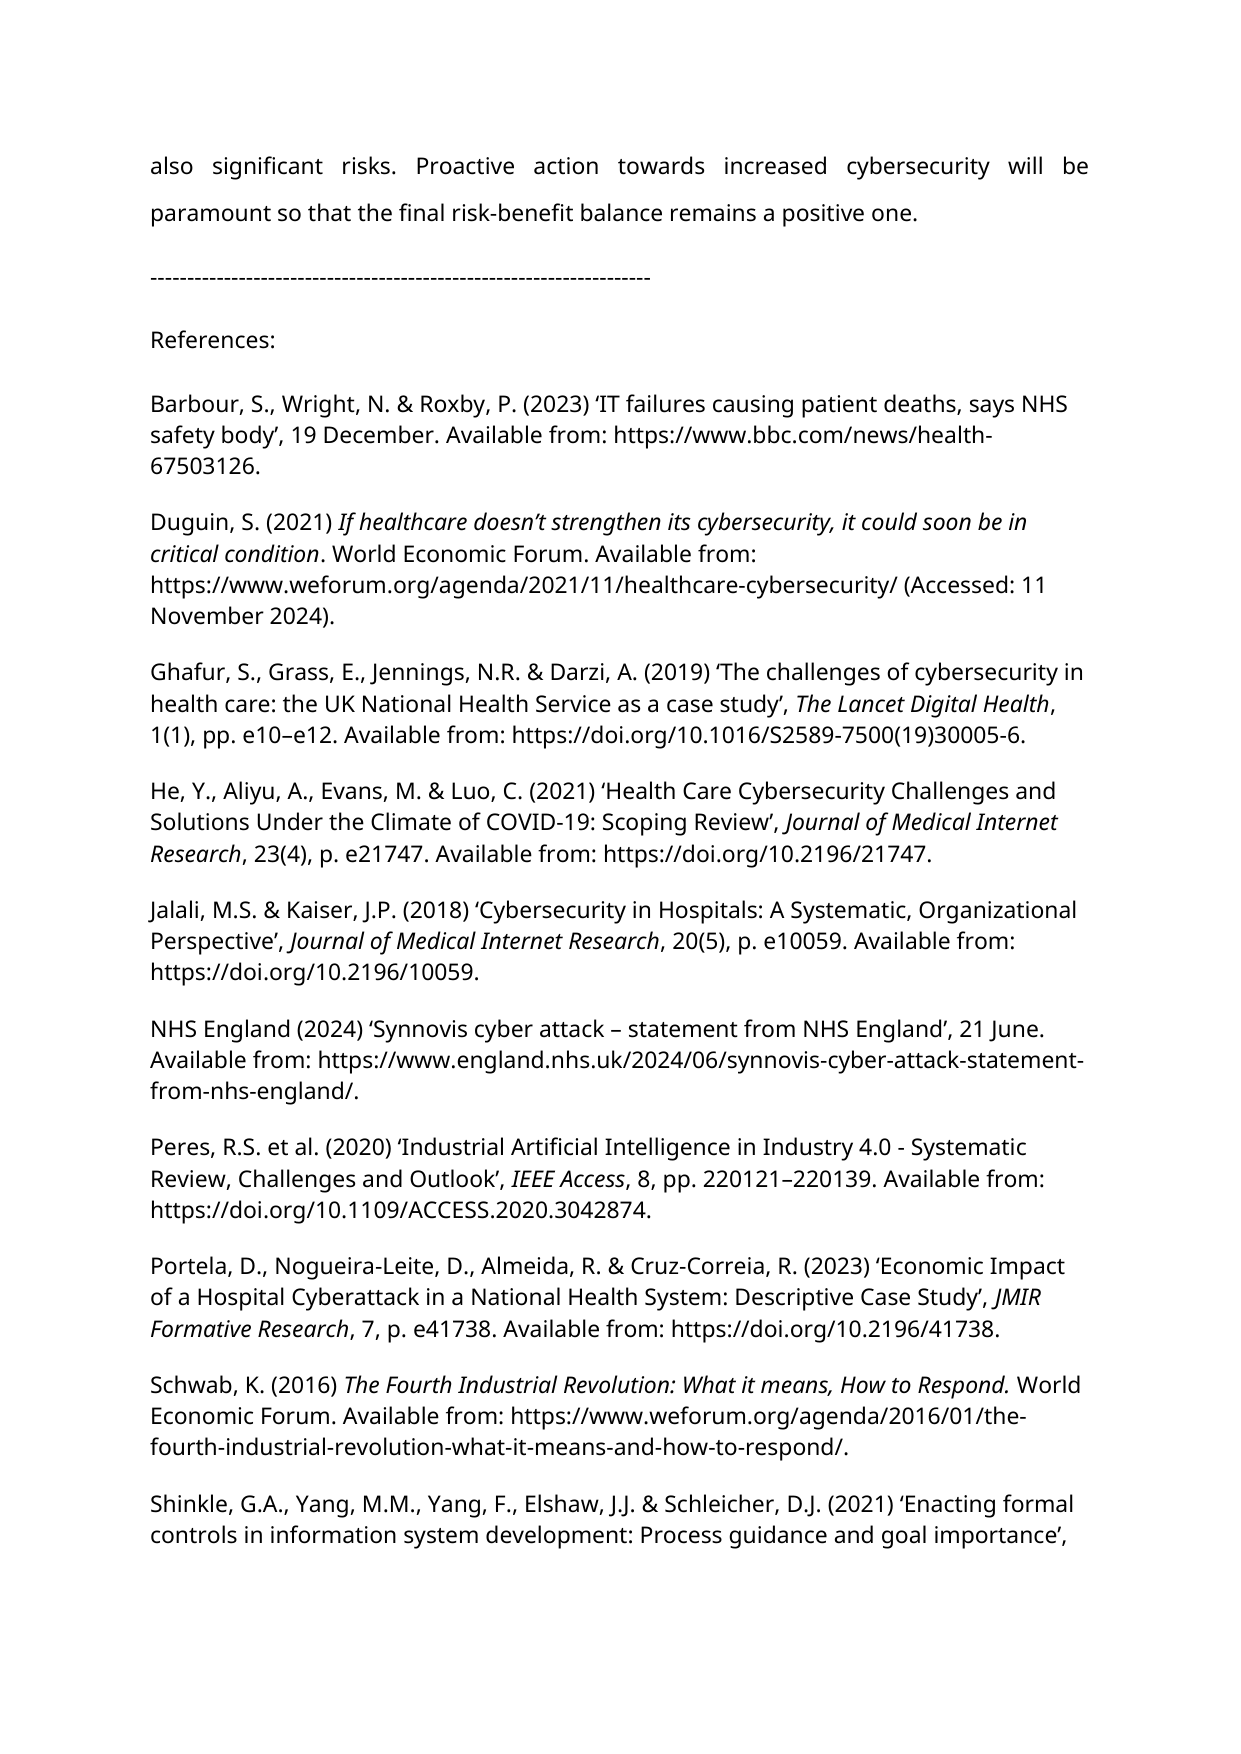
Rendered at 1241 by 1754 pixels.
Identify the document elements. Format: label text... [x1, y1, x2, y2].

text Schwab, K. (2016) The Fourth Industrial Revolution: What it means, How to Respond. World Economic Forum. Available from: https://www.weforum.org/agenda/2016/01/the-fourth-industrial-revolution-what-it-means-and-how-to-respond/. [150, 1369, 1090, 1462]
text He, Y., Aliyu, A., Evans, M. & Luo, C. (2021) ‘Health Care Cybersecurity Challenges and Solutions Under the Climate of COVID-19: Scoping Review’, Journal of Medical Internet Research, 23(4), p. e21747. Available from: https://doi.org/10.2196/21747. [150, 775, 1090, 869]
text NHS England (2024) ‘Synnovis cyber attack – statement from NHS England’, 21 June. Available from: https://www.england.nhs.uk/2024/06/synnovis-cyber-attack-statement-from-nhs-england/. [150, 1012, 1090, 1106]
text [150, 1487, 1090, 1550]
text -------------------------------------------------------------------- [150, 260, 1090, 292]
text Portela, D., Nogueira-Leite, D., Almeida, R. & Cruz-Correia, R. (2023) ‘Economic Impact of a Hospital Cyberattack in a National Health System: Descriptive Case Study’, JMIR Formative Research, 7, p. e41738. Available from: https://doi.org/10.2196/41738. [150, 1250, 1090, 1344]
text Jalali, M.S. & Kaiser, J.P. (2018) ‘Cybersecurity in Hospitals: A Systematic, Organizational Perspective’, Journal of Medical Internet Research, 20(5), p. e10059. Available from: https://doi.org/10.2196/10059. [150, 894, 1090, 987]
text References: [150, 324, 1090, 355]
text Peres, R.S. et al. (2020) ‘Industrial Artificial Intelligence in Industry 4.0 - Systematic Review, Challenges and Outlook’, IEEE Access, 8, pp. 220121–220139. Available from: https://doi.org/10.1109/ACCESS.2020.3042874. [150, 1131, 1090, 1225]
text Duguin, S. (2021) If healthcare doesn’t strengthen its cybersecurity, it could soon be in critical condition. World Economic Forum. Available from: https://www.weforum.org/agenda/2021/11/healthcare-cybersecurity/ (Accessed: 11 November 2024). [150, 506, 1090, 631]
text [150, 150, 1090, 228]
text Barbour, S., Wright, N. & Roxby, P. (2023) ‘IT failures causing patient deaths, says NHS safety body’, 19 December. Available from: https://www.bbc.com/news/health-67503126. [150, 387, 1090, 481]
text Ghafur, S., Grass, E., Jennings, N.R. & Darzi, A. (2019) ‘The challenges of cybersecurity in health care: the UK National Health Service as a case study’, The Lancet Digital Health, 1(1), pp. e10–e12. Available from: https://doi.org/10.1016/S2589-7500(19)30005-6. [150, 656, 1090, 750]
